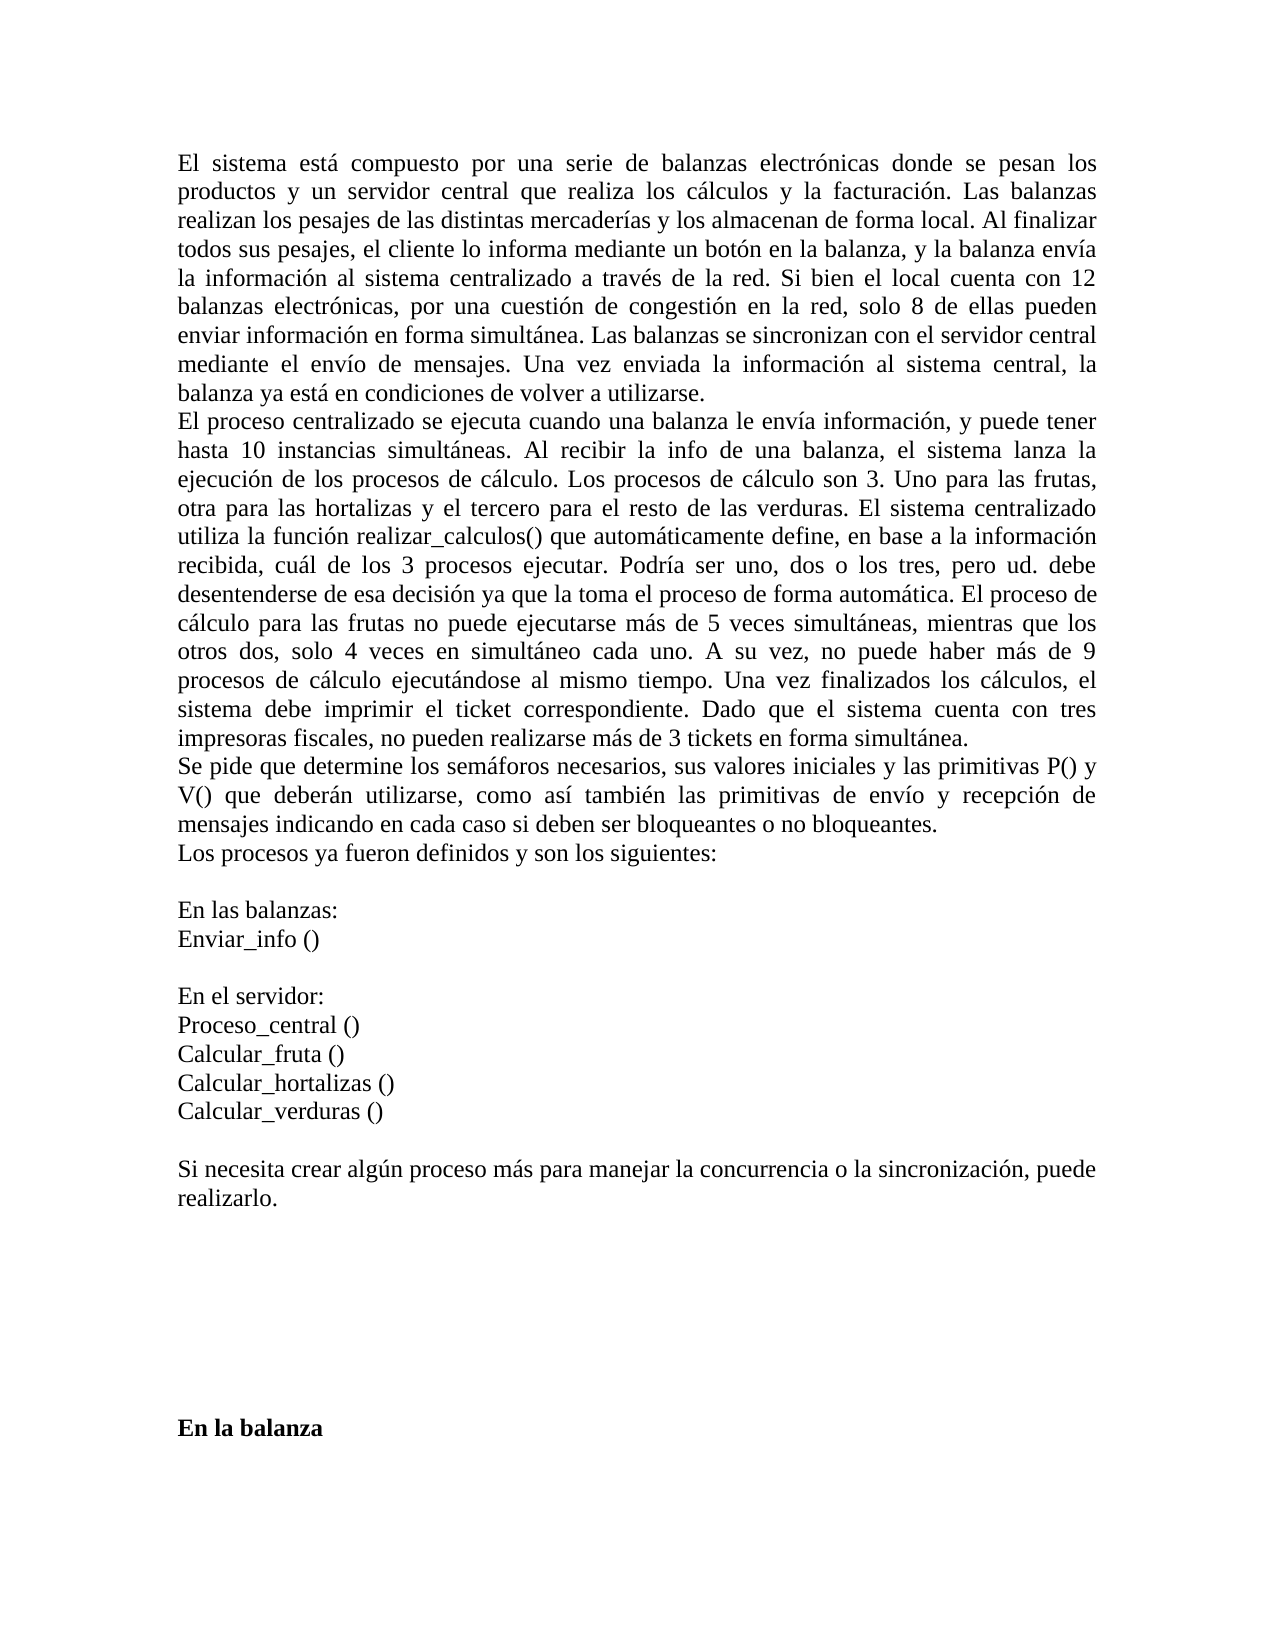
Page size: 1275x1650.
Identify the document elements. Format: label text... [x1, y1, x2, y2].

text Proceso_central () [177, 1010, 1098, 1039]
text Si necesita crear algún proceso más para manejar la concurrencia o la sincronización, puede realizarlo. [177, 1154, 1098, 1211]
text En el servidor: [177, 981, 1098, 1010]
text Calcular_hortalizas () [177, 1068, 1098, 1096]
text Calcular_verduras () [177, 1096, 1098, 1125]
text En la balanza [177, 1413, 1098, 1441]
text El proceso centralizado se ejecuta cuando una balanza le envía información, y puede tener hasta 10 instancias simultáneas. Al recibir la info de una balanza, el sistema lanza la ejecución de los procesos de cálculo. Los procesos de cálculo son 3. Uno para las frutas, otra para las hortalizas y el tercero para el resto de las verduras. El sistema centralizado utiliza la función realizar_calculos() que automáticamente define, en base a la información recibida, cuál de los 3 procesos ejecutar. Podría ser uno, dos o los tres, pero ud. debe desentenderse de esa decisión ya que la toma el proceso de forma automática. El proceso de cálculo para las frutas no puede ejecutarse más de 5 veces simultáneas, mientras que los otros dos, solo 4 veces en simultáneo cada uno. A su vez, no puede haber más de 9 procesos de cálculo ejecutándose al mismo tiempo. Una vez finalizados los cálculos, el sistema debe imprimir el ticket correspondiente. Dado que el sistema cuenta con tres impresoras fiscales, no pueden realizarse más de 3 tickets en forma simultánea. [177, 406, 1098, 751]
text Calcular_fruta () [177, 1039, 1098, 1068]
text El sistema está compuesto por una serie de balanzas electrónicas donde se pesan los productos y un servidor central que realiza los cálculos y la facturación. Las balanzas realizan los pesajes de las distintas mercaderías y los almacenan de forma local. Al finalizar todos sus pesajes, el cliente lo informa mediante un botón en la balanza, y la balanza envía la información al sistema centralizado a través de la red. Si bien el local cuenta con 12 balanzas electrónicas, por una cuestión de congestión en la red, solo 8 de ellas pueden enviar información en forma simultánea. Las balanzas se sincronizan con el servidor central mediante el envío de mensajes. Una vez enviada la información al sistema central, la balanza ya está en condiciones de volver a utilizarse. [177, 148, 1098, 406]
text En las balanzas: [177, 895, 1098, 924]
text Se pide que determine los semáforos necesarios, sus valores iniciales y las primitivas P() y V() que deberán utilizarse, como así también las primitivas de envío y recepción de mensajes indicando en cada caso si deben ser bloqueantes o no bloqueantes. [177, 751, 1098, 838]
text Enviar_info () [177, 924, 1098, 953]
text Los procesos ya fueron definidos y son los siguientes: [177, 838, 1098, 866]
